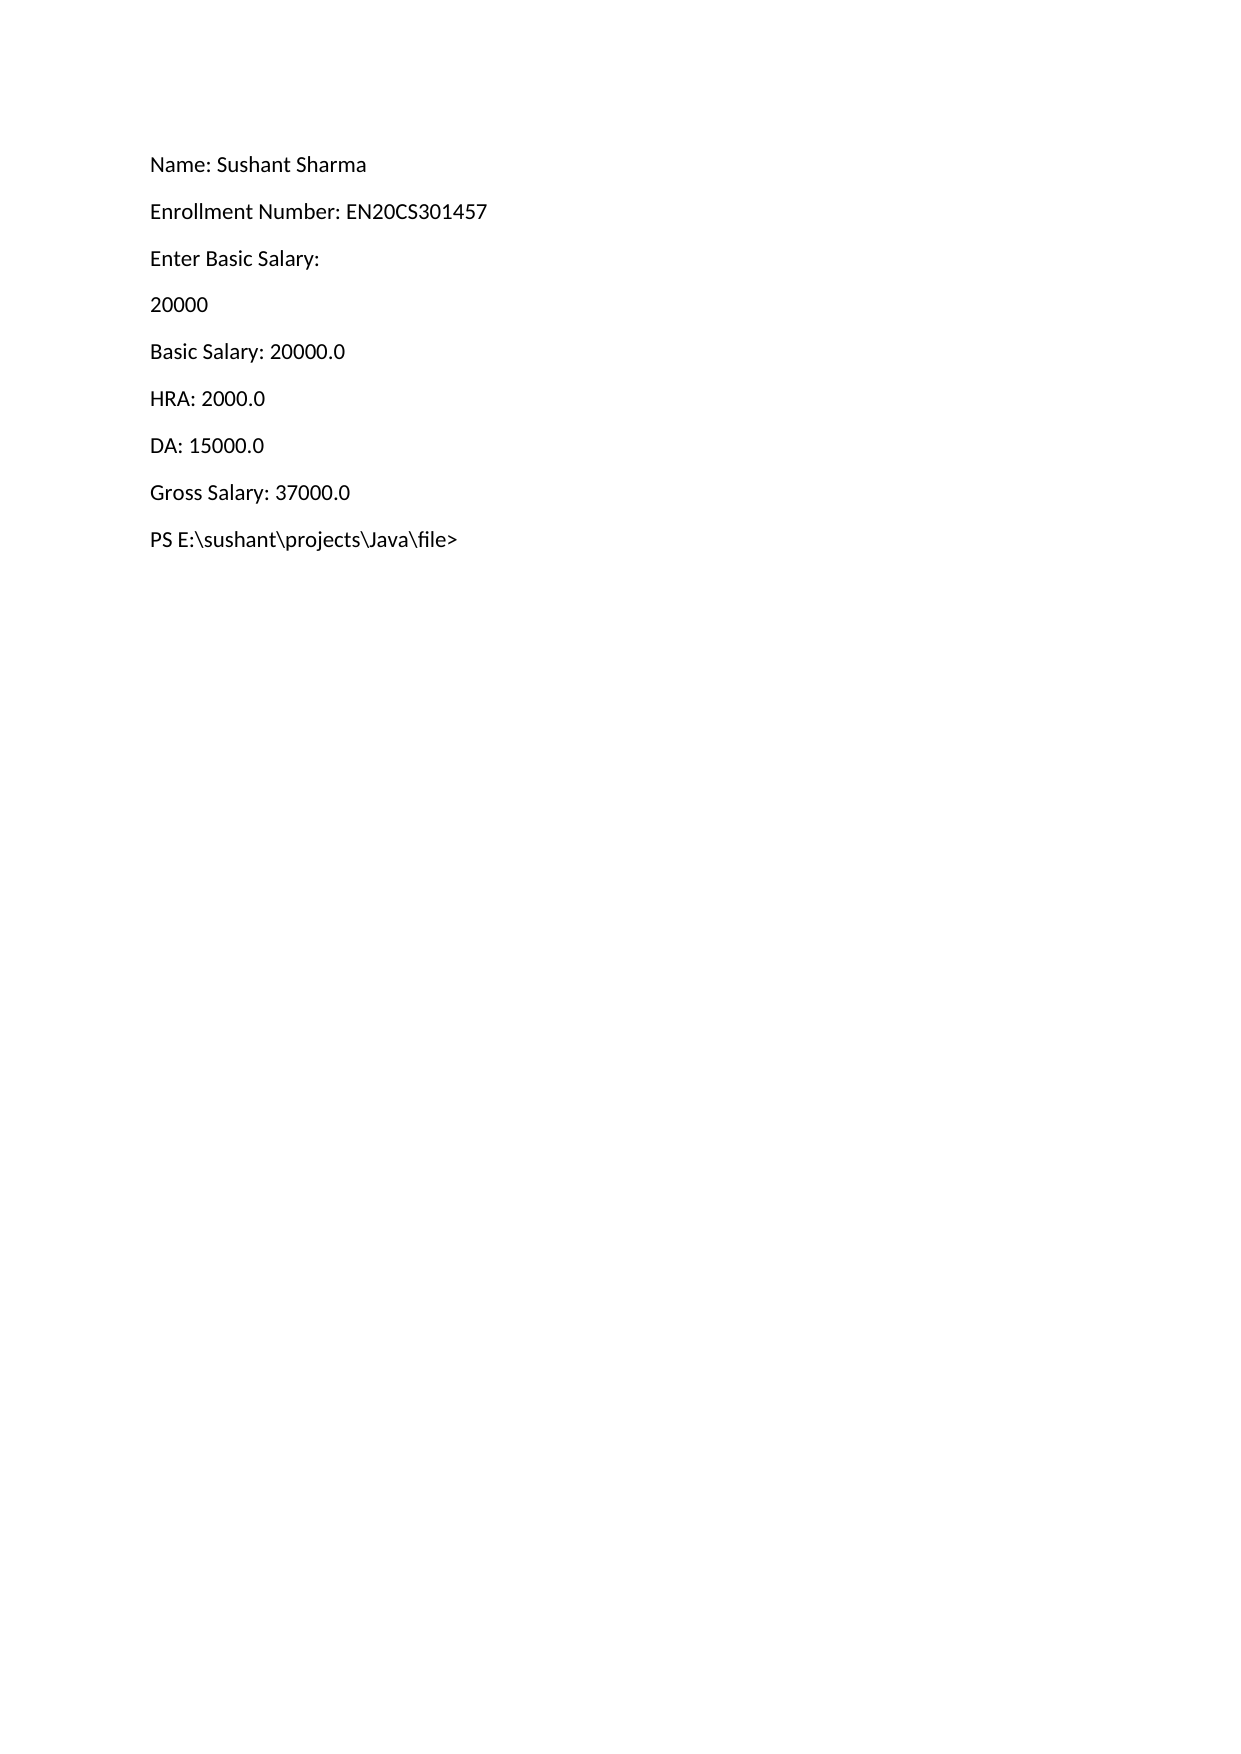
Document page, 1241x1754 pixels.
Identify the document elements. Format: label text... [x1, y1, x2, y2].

text Enter Basic Salary: [150, 244, 1090, 272]
text Gross Salary: 37000.0 [150, 478, 1090, 506]
text 20000 [150, 291, 1090, 319]
text Enrollment Number: EN20CS301457 [150, 197, 1090, 225]
text Basic Salary: 20000.0 [150, 337, 1090, 366]
text DA: 15000.0 [150, 431, 1090, 459]
text PS E:\sushant\projects\Java\file> [150, 525, 1090, 553]
text HRA: 2000.0 [150, 384, 1090, 412]
text Name: Sushant Sharma [150, 150, 1090, 178]
